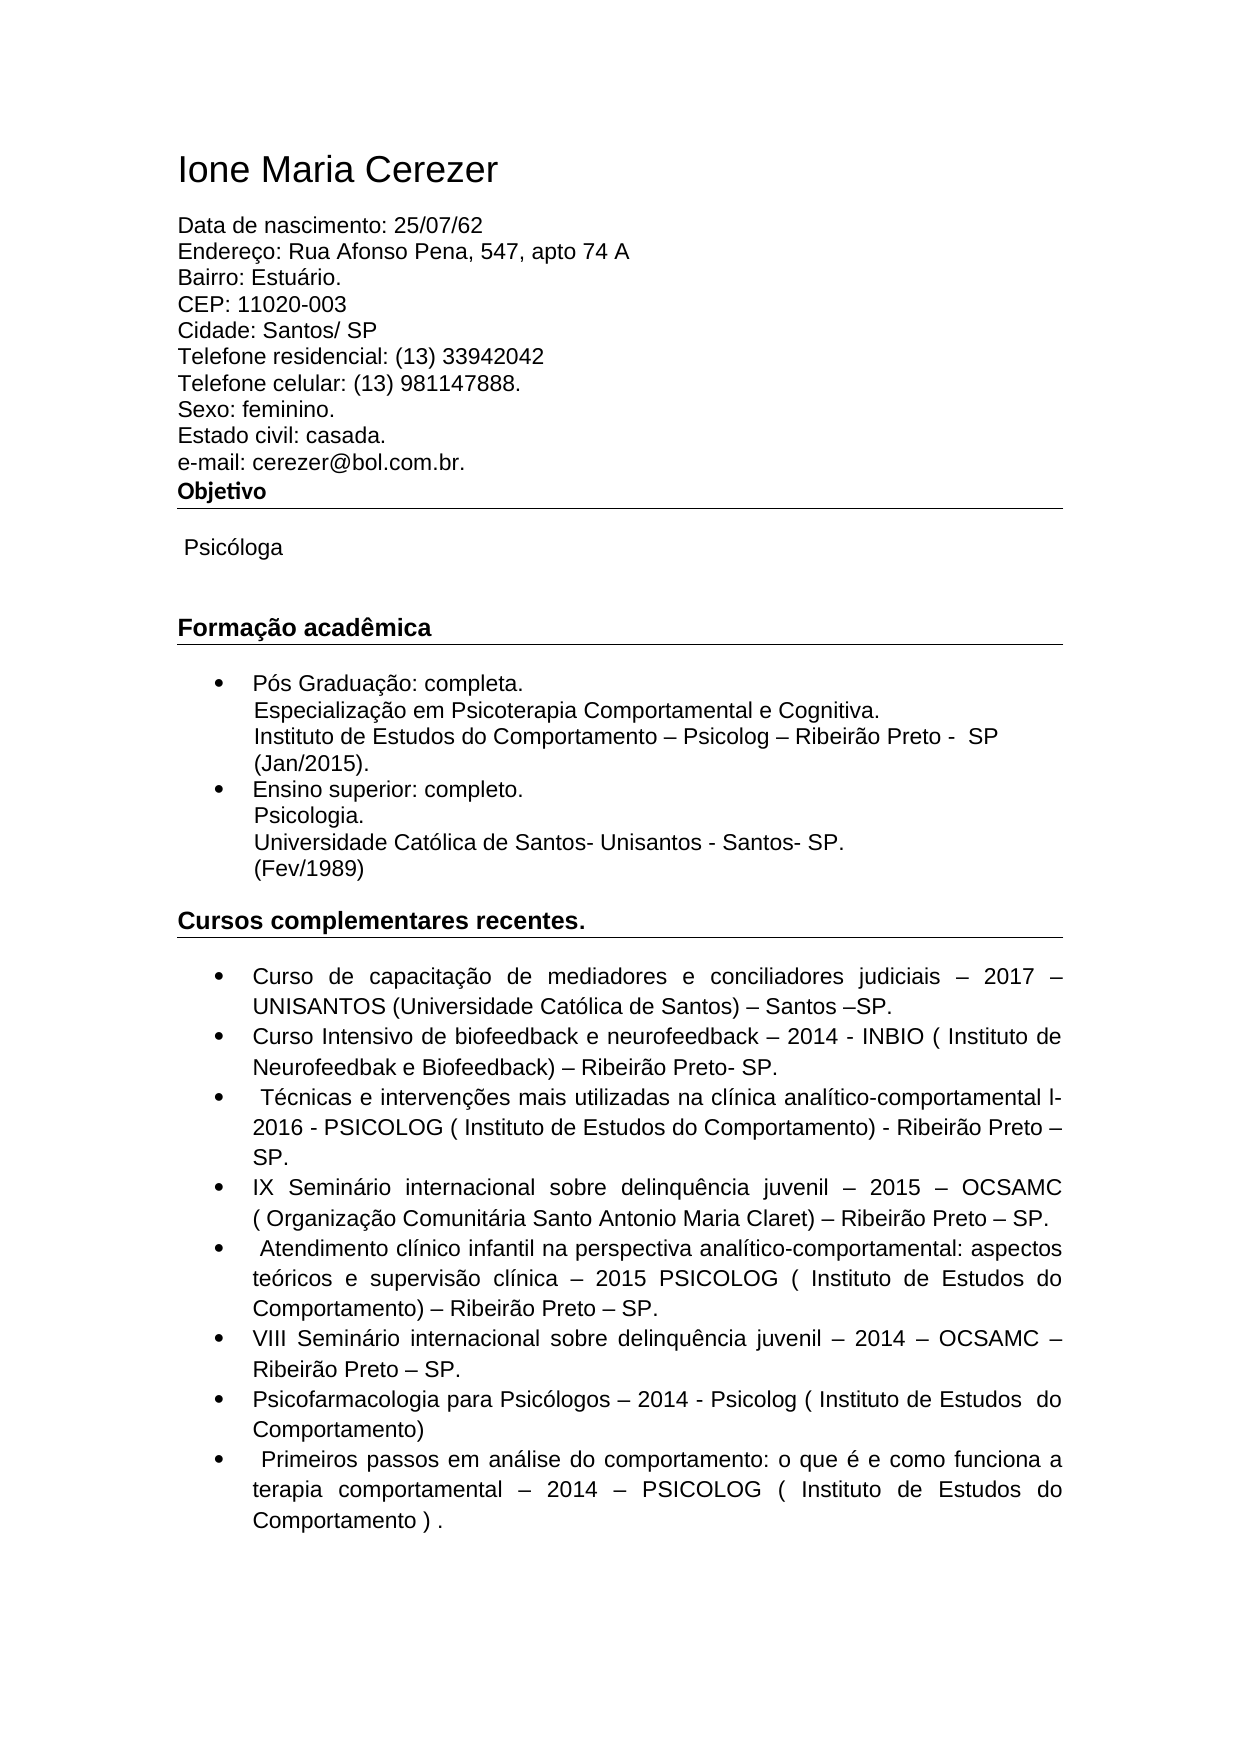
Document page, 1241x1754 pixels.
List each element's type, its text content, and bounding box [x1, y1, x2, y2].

text e-mail: cerezer@bol.com.br. [177, 449, 1063, 475]
text CEP: 11020-003 [177, 291, 1063, 317]
text Cidade: Santos/ SP [177, 317, 1063, 343]
text Especialização em Psicoterapia Comportamental e Cognitiva. [177, 697, 1063, 723]
text Objetivo [177, 475, 1063, 508]
list Curso de capacitação de mediadores e conciliadores judiciais – 2017 – UNISANTOS (Universidade Católica de Santos) – Santos –SP. [215, 963, 1063, 1019]
text Endereço: Rua Afonso Pena, 547, apto 74 A [177, 238, 1063, 264]
text Sexo: feminino. [177, 396, 1063, 422]
text Cursos complementares recentes. [177, 906, 1063, 937]
list VIII Seminário internacional sobre delinquência juvenil – 2014 – OCSAMC – Ribeirão Preto – SP. [215, 1325, 1063, 1382]
list Curso Intensivo de biofeedback e neurofeedback – 2014 - INBIO ( Instituto de Neurofeedbak e Biofeedback) – Ribeirão Preto- SP. [215, 1023, 1063, 1080]
text Telefone residencial: (13) 33942042 [177, 343, 1063, 370]
list Técnicas e intervenções mais utilizadas na clínica analítico-comportamental l- 2016 - PSICOLOG ( Instituto de Estudos do Comportamento) - Ribeirão Preto – SP. [215, 1084, 1063, 1171]
text Estado civil: casada. [177, 422, 1063, 449]
text (Fev/1989) [177, 855, 1063, 881]
text Formação acadêmica [177, 613, 1063, 644]
text (Jan/2015). [177, 749, 1063, 776]
list Psicofarmacologia para Psicólogos – 2014 - Psicolog ( Instituto de Estudos do Comportamento) [215, 1386, 1063, 1442]
text Data de nascimento: 25/07/62 [177, 212, 1063, 238]
text Instituto de Estudos do Comportamento – Psicolog – Ribeirão Preto - SP [177, 723, 1063, 749]
list Atendimento clínico infantil na perspectiva analítico-comportamental: aspectos teóricos e supervisão clínica – 2015 PSICOLOG ( Instituto de Estudos do Comportamento) – Ribeirão Preto – SP. [215, 1235, 1063, 1322]
list Primeiros passos em análise do comportamento: o que é e como funciona a terapia comportamental – 2014 – PSICOLOG ( Instituto de Estudos do Comportamento ) . [215, 1446, 1063, 1533]
list IX Seminário internacional sobre delinquência juvenil – 2015 – OCSAMC ( Organização Comunitária Santo Antonio Maria Claret) – Ribeirão Preto – SP. [215, 1174, 1063, 1231]
text Psicologia. [177, 802, 1063, 828]
text Ione Maria Cerezer [177, 148, 1063, 191]
subtitle Psicóloga [177, 534, 1063, 560]
text Universidade Católica de Santos- Unisantos - Santos- SP. [177, 828, 1063, 855]
list Ensino superior: completo. [215, 776, 1063, 802]
text Bairro: Estuário. [177, 264, 1063, 291]
list Pós Graduação: completa. [215, 670, 1063, 697]
text Telefone celular: (13) 981147888. [177, 370, 1063, 396]
